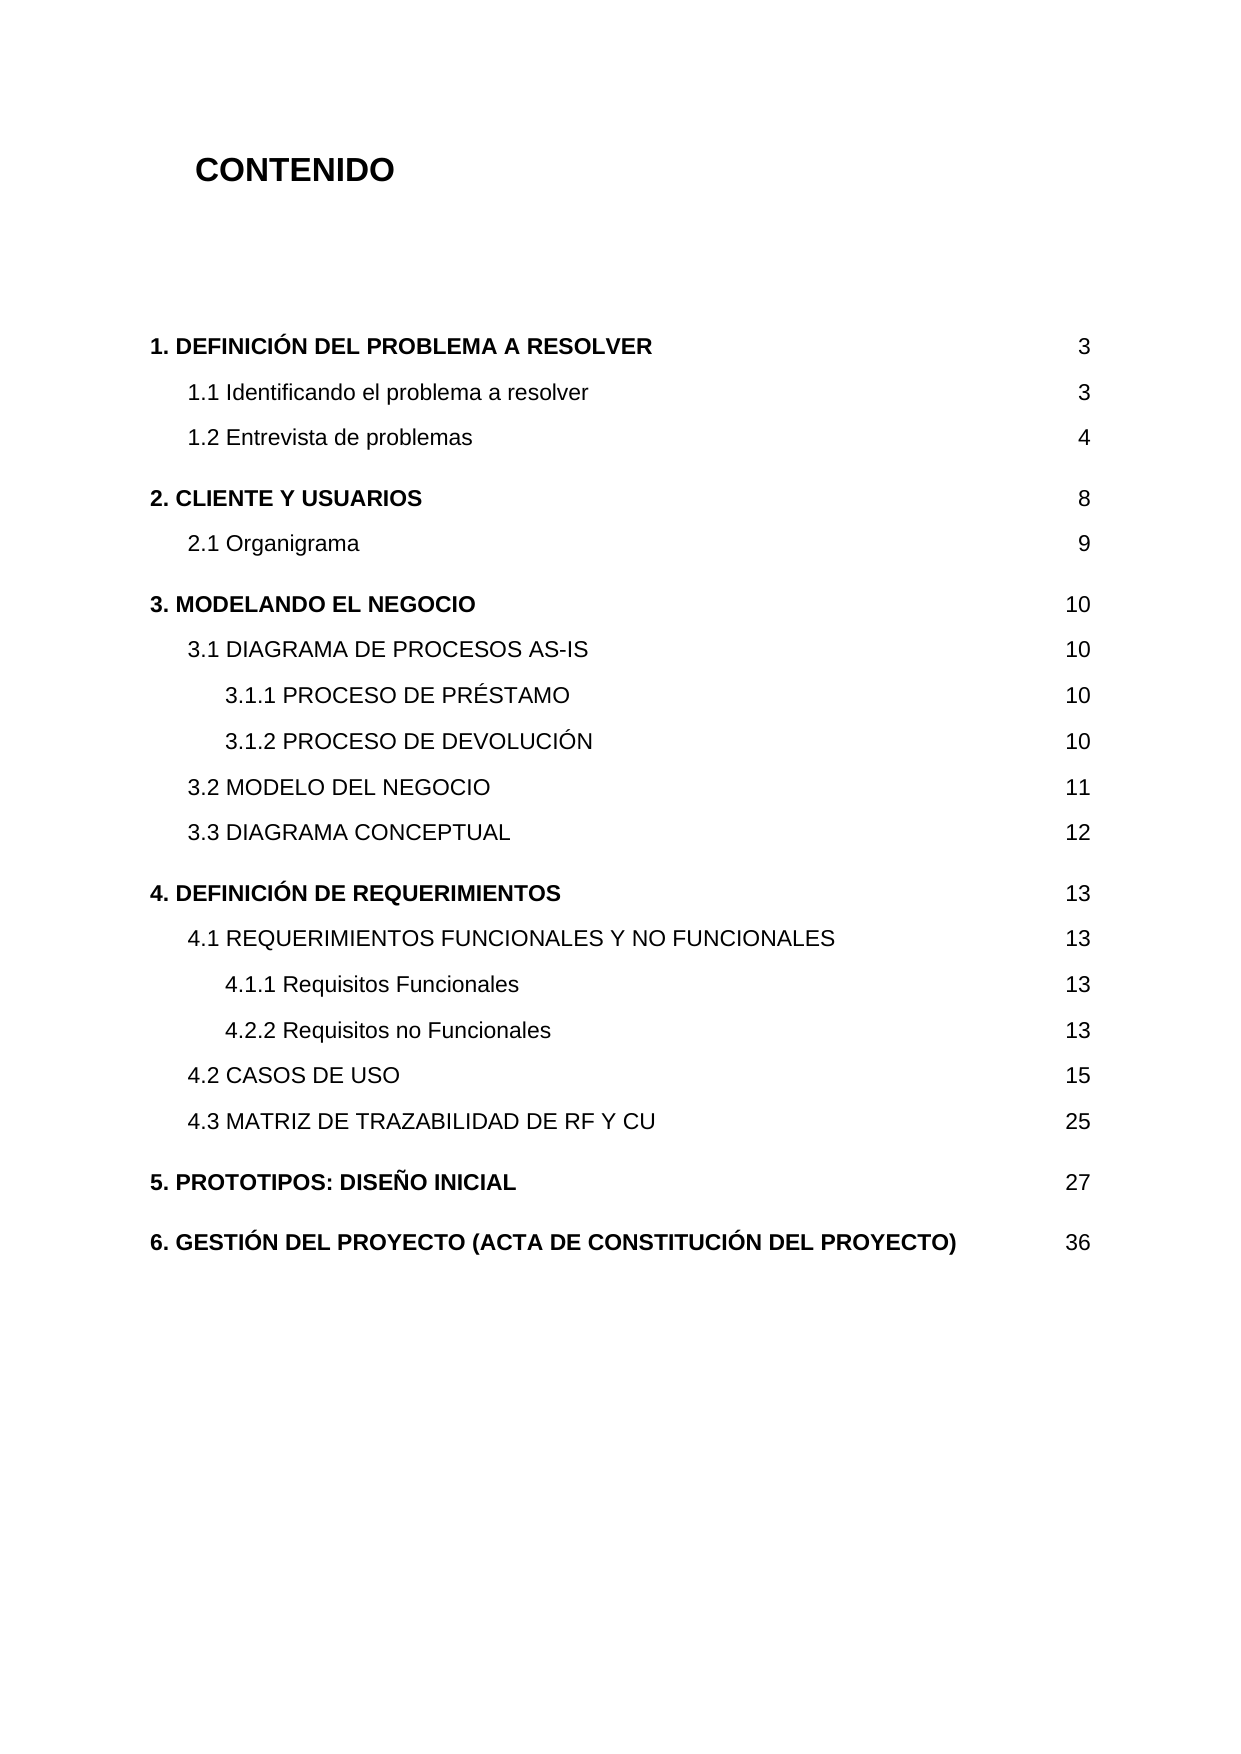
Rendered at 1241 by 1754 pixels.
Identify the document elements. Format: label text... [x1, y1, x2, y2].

text CONTENIDO [195, 150, 1090, 188]
